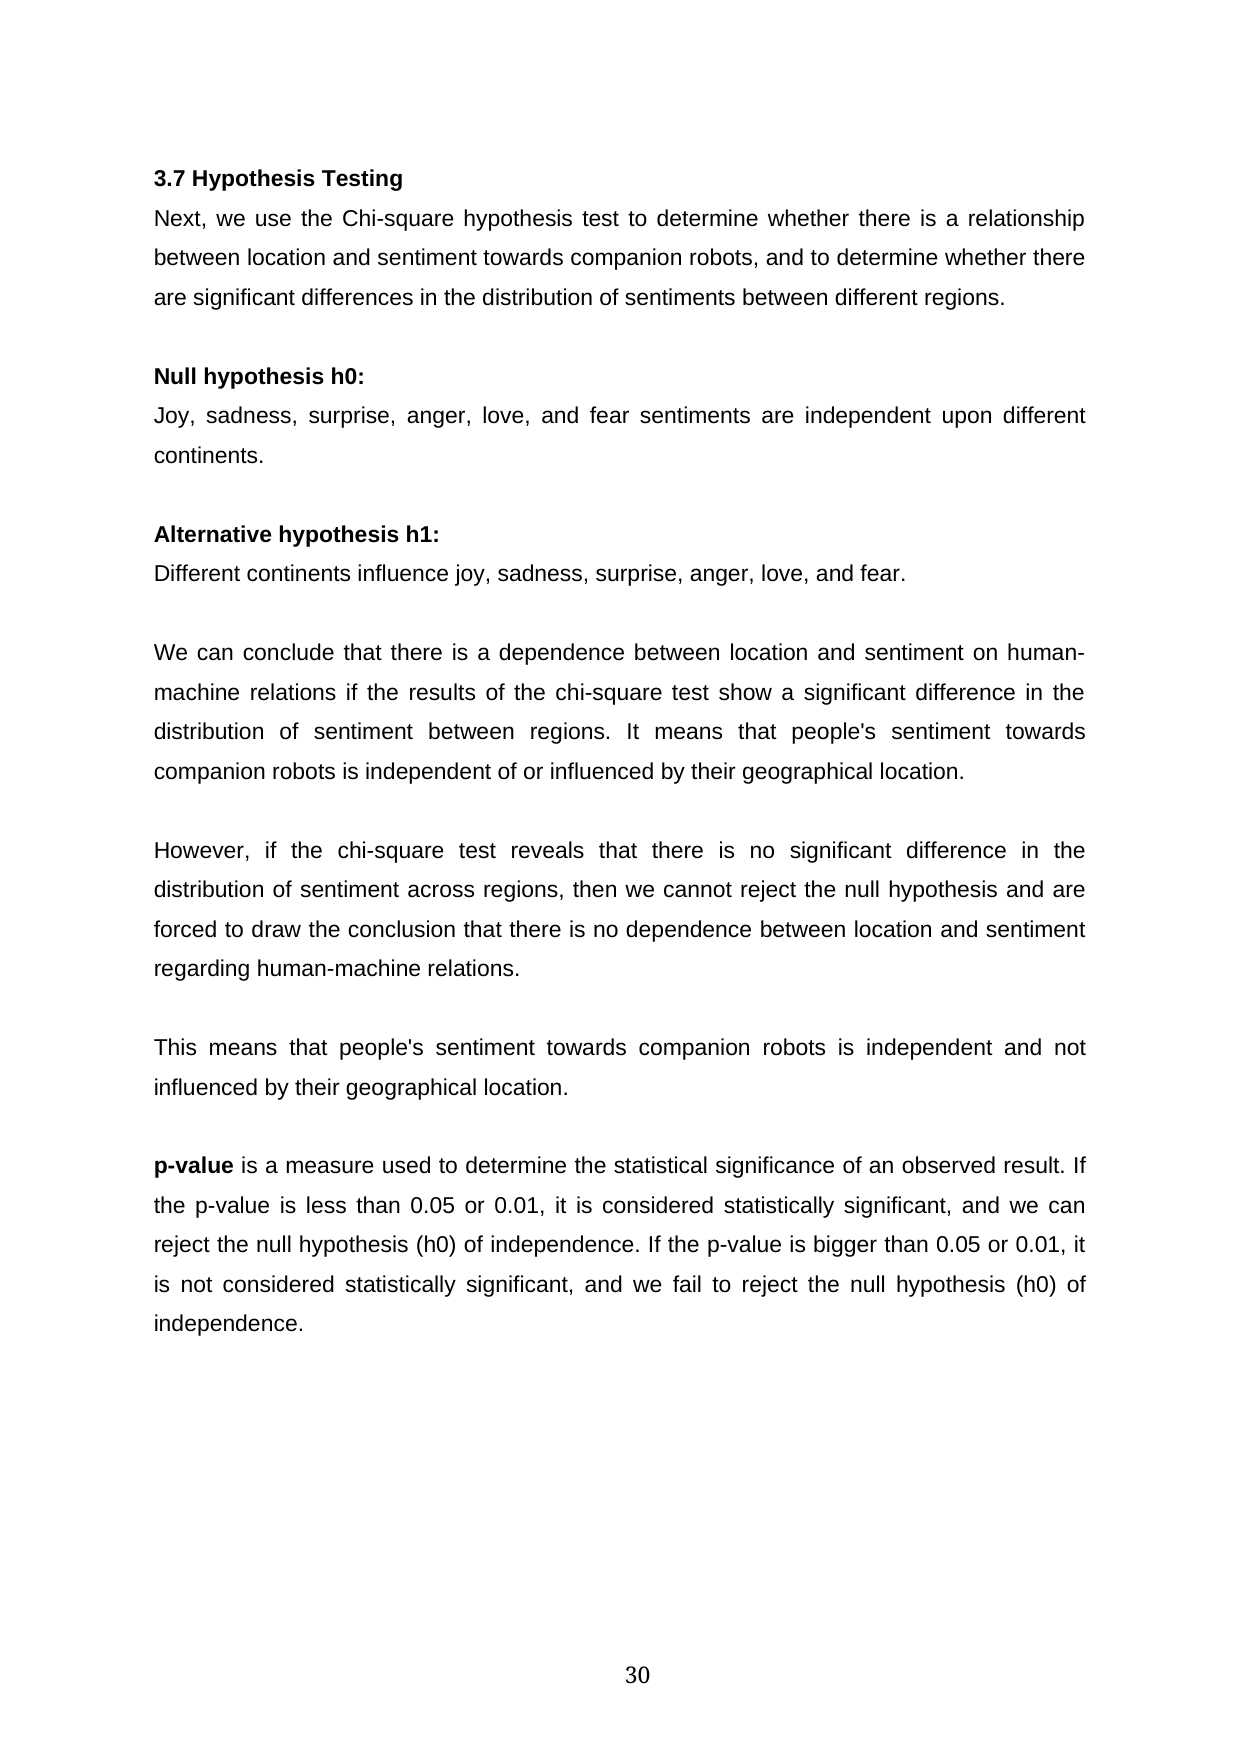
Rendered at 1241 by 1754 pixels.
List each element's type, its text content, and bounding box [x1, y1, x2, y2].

text p-value is a measure used to determine the statistical significance of an observed result. If the p-value is less than 0.05 or 0.01, it is considered statistically significant, and we can reject the null hypothesis (h0) of independence. If the p-value is bigger than 0.05 or 0.01, it is not considered statistically significant, and we fail to reject the null hypothesis (h0) of independence. [153, 1152, 1087, 1337]
text Null hypothesis h0: [153, 363, 1087, 389]
text Next, we use the Chi-square hypothesis test to determine whether there is a relationship between location and sentiment towards companion robots, and to determine whether there are significant differences in the distribution of sentiments between different regions. [153, 205, 1087, 310]
text Different continents influence joy, sadness, surprise, anger, love, and fear. [153, 560, 1087, 587]
text We can conclude that there is a dependence between location and sentiment on human-machine relations if the results of the chi-square test show a significant difference in the distribution of sentiment between regions. It means that people's sentiment towards companion robots is independent of or influenced by their geographical location. [153, 639, 1087, 784]
text Alternative hypothesis h1: [153, 521, 1087, 547]
text This means that people's sentiment towards companion robots is independent and not influenced by their geographical location. [153, 1034, 1087, 1100]
text 3.7 Hypothesis Testing [153, 165, 1087, 192]
text Joy, sadness, surprise, anger, love, and fear sentiments are independent upon different continents. [153, 402, 1087, 468]
text However, if the chi-square test reveals that there is no significant difference in the distribution of sentiment across regions, then we cannot reject the null hypothesis and are forced to draw the conclusion that there is no dependence between location and sentiment regarding human-machine relations. [153, 837, 1087, 981]
